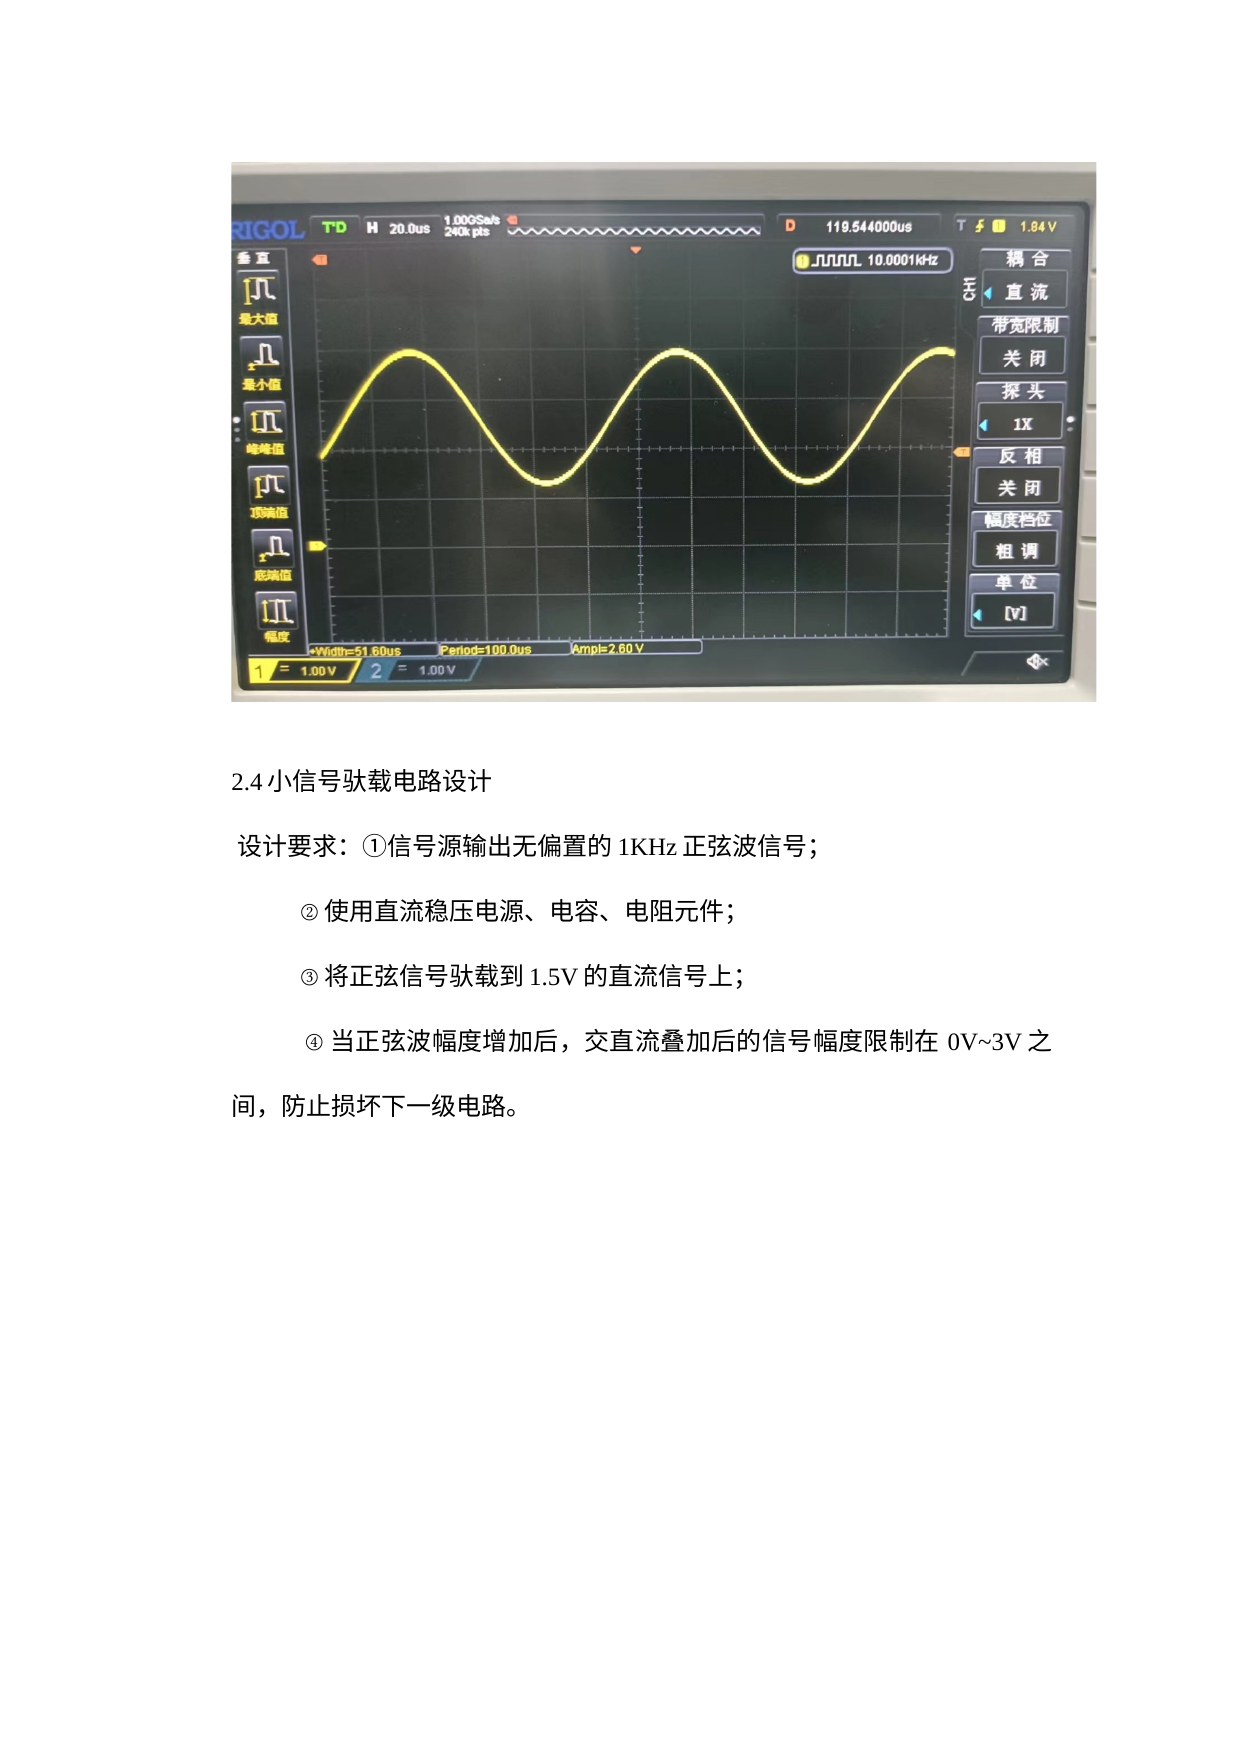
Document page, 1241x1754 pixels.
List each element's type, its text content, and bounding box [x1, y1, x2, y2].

text ④当正弦波幅度增加后，交直流叠加后的信号幅度限制在0V~3V之间，防止损坏下一级电路。 [231, 1007, 1053, 1137]
text 设计要求：①信号源输出无偏置的1KHz正弦波信号； [231, 812, 1053, 877]
text 2.4小信号驮载电路设计 [231, 747, 1053, 812]
picture [231, 162, 1097, 702]
text ②使用直流稳压电源、电容、电阻元件； [231, 877, 1053, 942]
text ③将正弦信号驮载到1.5V的直流信号上； [231, 942, 1053, 1007]
